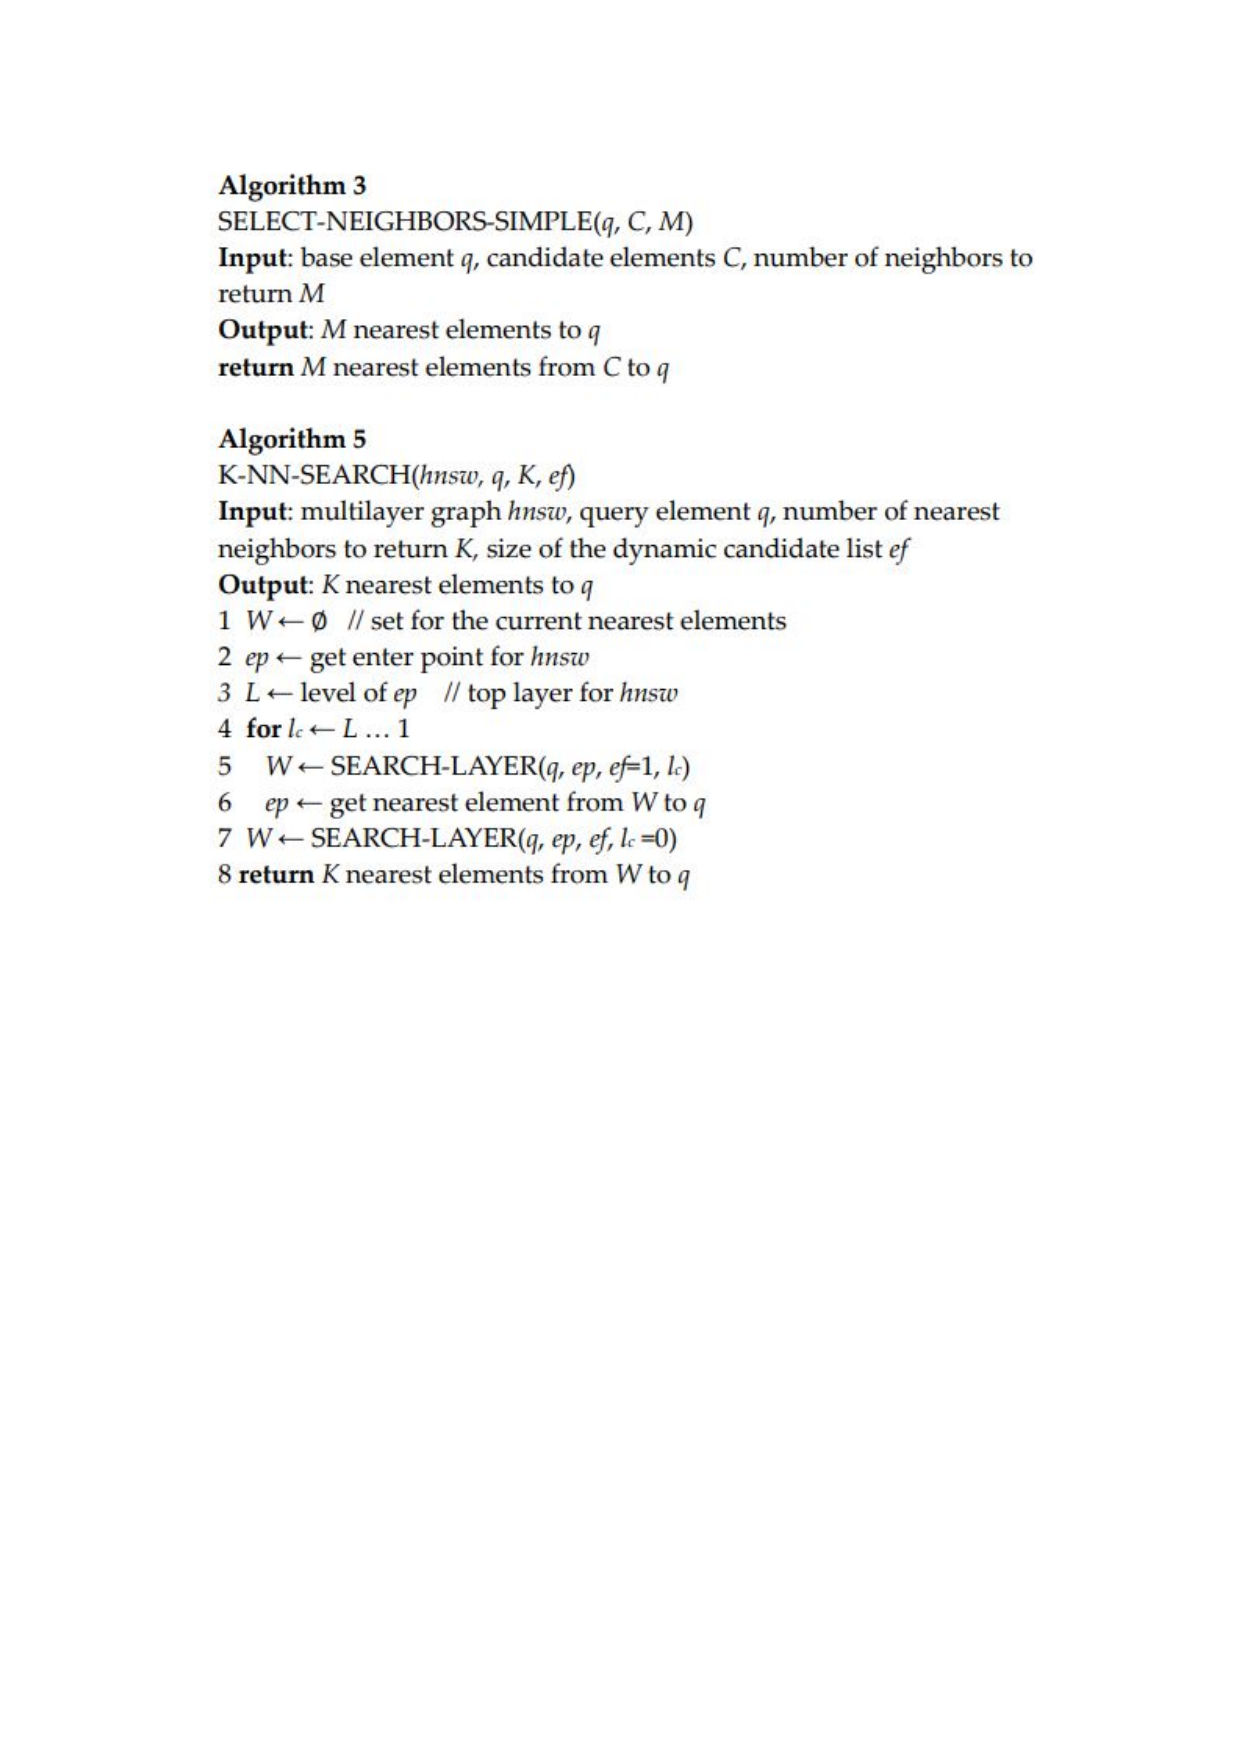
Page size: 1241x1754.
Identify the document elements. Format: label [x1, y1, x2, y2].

picture [185, 150, 1056, 916]
